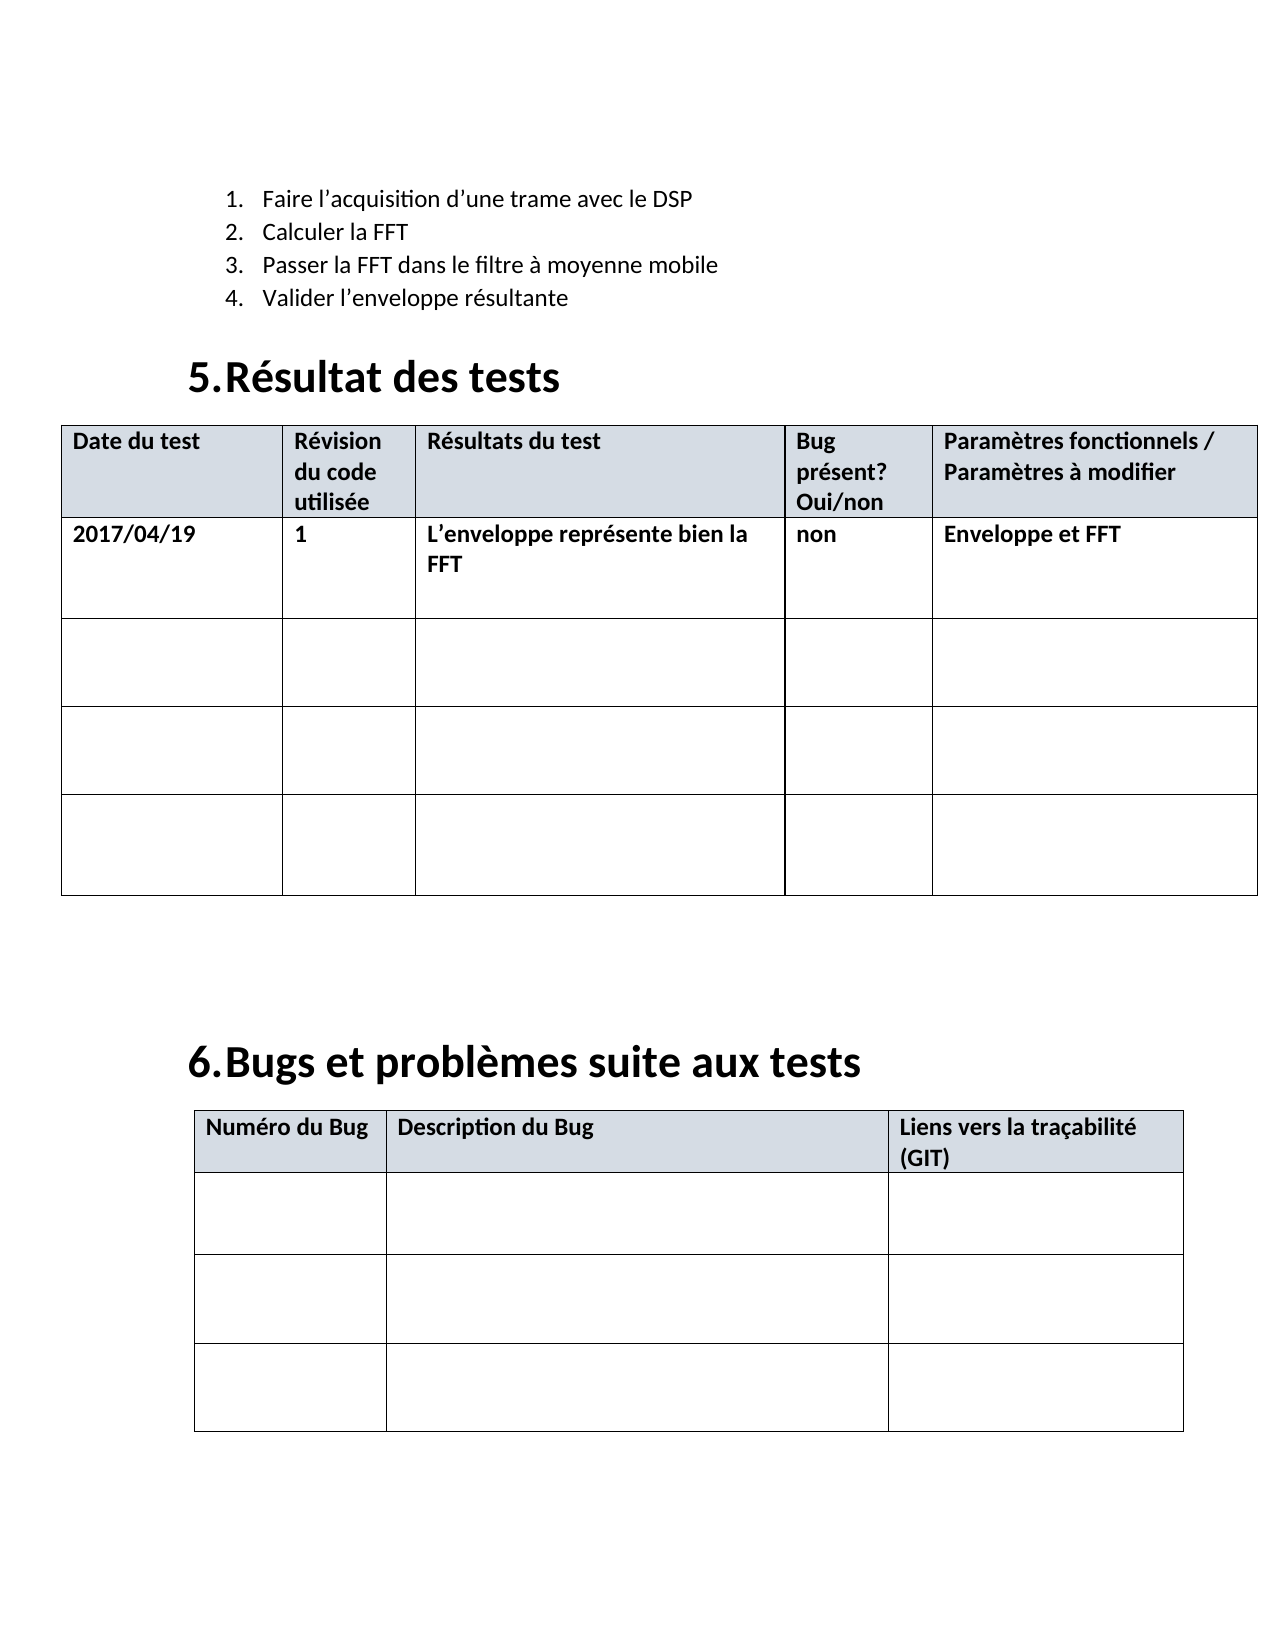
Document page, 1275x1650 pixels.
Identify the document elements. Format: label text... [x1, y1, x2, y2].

list Résultat des tests [187, 347, 1125, 403]
table_cell [416, 707, 784, 794]
table_header Liens vers la traçabilité (GIT) [889, 1111, 1183, 1172]
table_cell [195, 1173, 386, 1254]
table_header Résultats du test [416, 426, 784, 517]
table_cell [933, 795, 1257, 895]
table_cell [933, 619, 1257, 706]
list Valider l’enveloppe résultante [225, 282, 1125, 312]
table_header Révision du code utilisée [283, 426, 415, 517]
table_header Date du test [62, 426, 282, 517]
table_header Numéro du Bug [195, 1111, 386, 1172]
table_cell [62, 707, 282, 794]
table_cell [283, 707, 415, 794]
table_cell [416, 619, 784, 706]
table_cell non [786, 518, 932, 618]
table_cell L’enveloppe représente bien la FFT [416, 518, 784, 618]
table_cell [786, 795, 932, 895]
table_cell 2017/04/19 [62, 518, 282, 618]
table_cell [387, 1255, 888, 1343]
table_cell [195, 1344, 386, 1431]
table_cell [889, 1255, 1183, 1343]
table_cell [933, 707, 1257, 794]
table_cell [786, 707, 932, 794]
table_cell [195, 1255, 386, 1343]
table_cell Enveloppe et FFT [933, 518, 1257, 618]
table_cell [889, 1173, 1183, 1254]
table_header Paramètres fonctionnels / Paramètres à modifier [933, 426, 1257, 517]
table_cell [62, 795, 282, 895]
table_cell [416, 795, 784, 895]
table_cell [62, 619, 282, 706]
table_cell [283, 619, 415, 706]
table_cell [786, 619, 932, 706]
table_cell [889, 1344, 1183, 1431]
list Bugs et problèmes suite aux tests [187, 1033, 1125, 1089]
table_cell [387, 1173, 888, 1254]
list Faire l’acquisition d’une trame avec le DSP [225, 183, 1125, 213]
table_cell [387, 1344, 888, 1431]
table_header Description du Bug [387, 1111, 888, 1172]
table_cell 1 [283, 518, 415, 618]
table_header Bug présent? Oui/non [786, 426, 932, 517]
list Calculer la FFT [225, 216, 1125, 246]
table_cell [283, 795, 415, 895]
list Passer la FFT dans le filtre à moyenne mobile [225, 249, 1125, 279]
